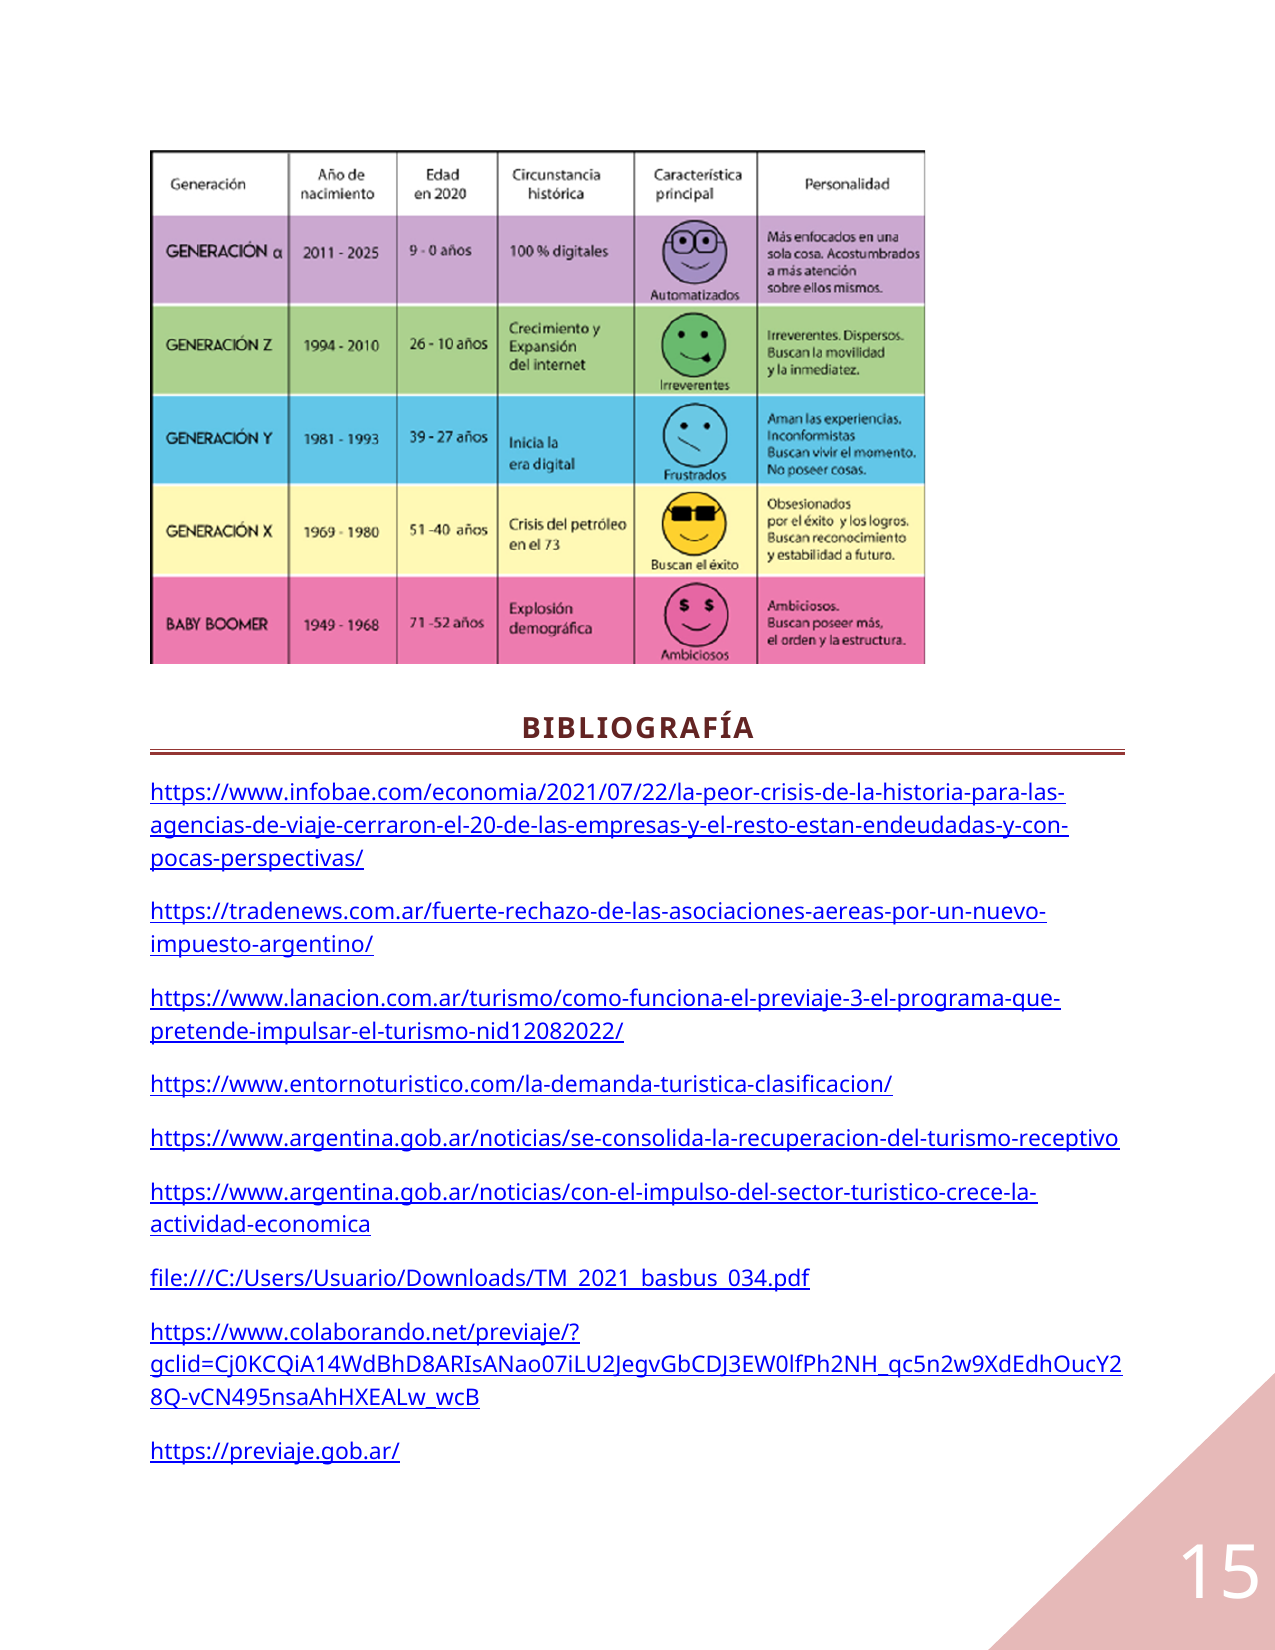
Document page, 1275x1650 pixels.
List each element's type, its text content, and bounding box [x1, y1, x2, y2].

text https://www.lanacion.com.ar/turismo/como-funciona-el-previaje-3-el-programa-que-pretende-impulsar-el-turismo-nid12082022/ [150, 982, 1125, 1046]
text https://www.entornoturistico.com/la-demanda-turistica-clasificacion/ [150, 1068, 1125, 1099]
text https://www.infobae.com/economia/2021/07/22/la-peor-crisis-de-la-historia-para-las-agencias-de-viaje-cerraron-el-20-de-las-empresas-y-el-resto-estan-endeudadas-y-con-pocas-perspectivas/ [150, 776, 1125, 873]
text https://tradenews.com.ar/fuerte-rechazo-de-las-asociaciones-aereas-por-un-nuevo-impuesto-argentino/ [150, 895, 1125, 959]
text file:///C:/Users/Usuario/Downloads/TM_2021_basbus_034.pdf [150, 1262, 1125, 1293]
text https://www.argentina.gob.ar/noticias/se-consolida-la-recuperacion-del-turismo-receptivo [150, 1122, 1125, 1153]
text https://www.colaborando.net/previaje/?gclid=Cj0KCQiA14WdBhD8ARIsANao07iLU2JegvGbCDJ3EW0lfPh2NH_qc5n2w9XdEdhOucY28Q-vCN495nsaAhHXEALw_wcB [150, 1316, 1125, 1412]
text https://www.argentina.gob.ar/noticias/con-el-impulso-del-sector-turistico-crece-la-actividad-economica [150, 1176, 1125, 1239]
subtitle BIBLIOGRAFÍA [150, 707, 1125, 749]
text https://previaje.gob.ar/ [150, 1435, 1125, 1466]
picture [150, 150, 926, 664]
